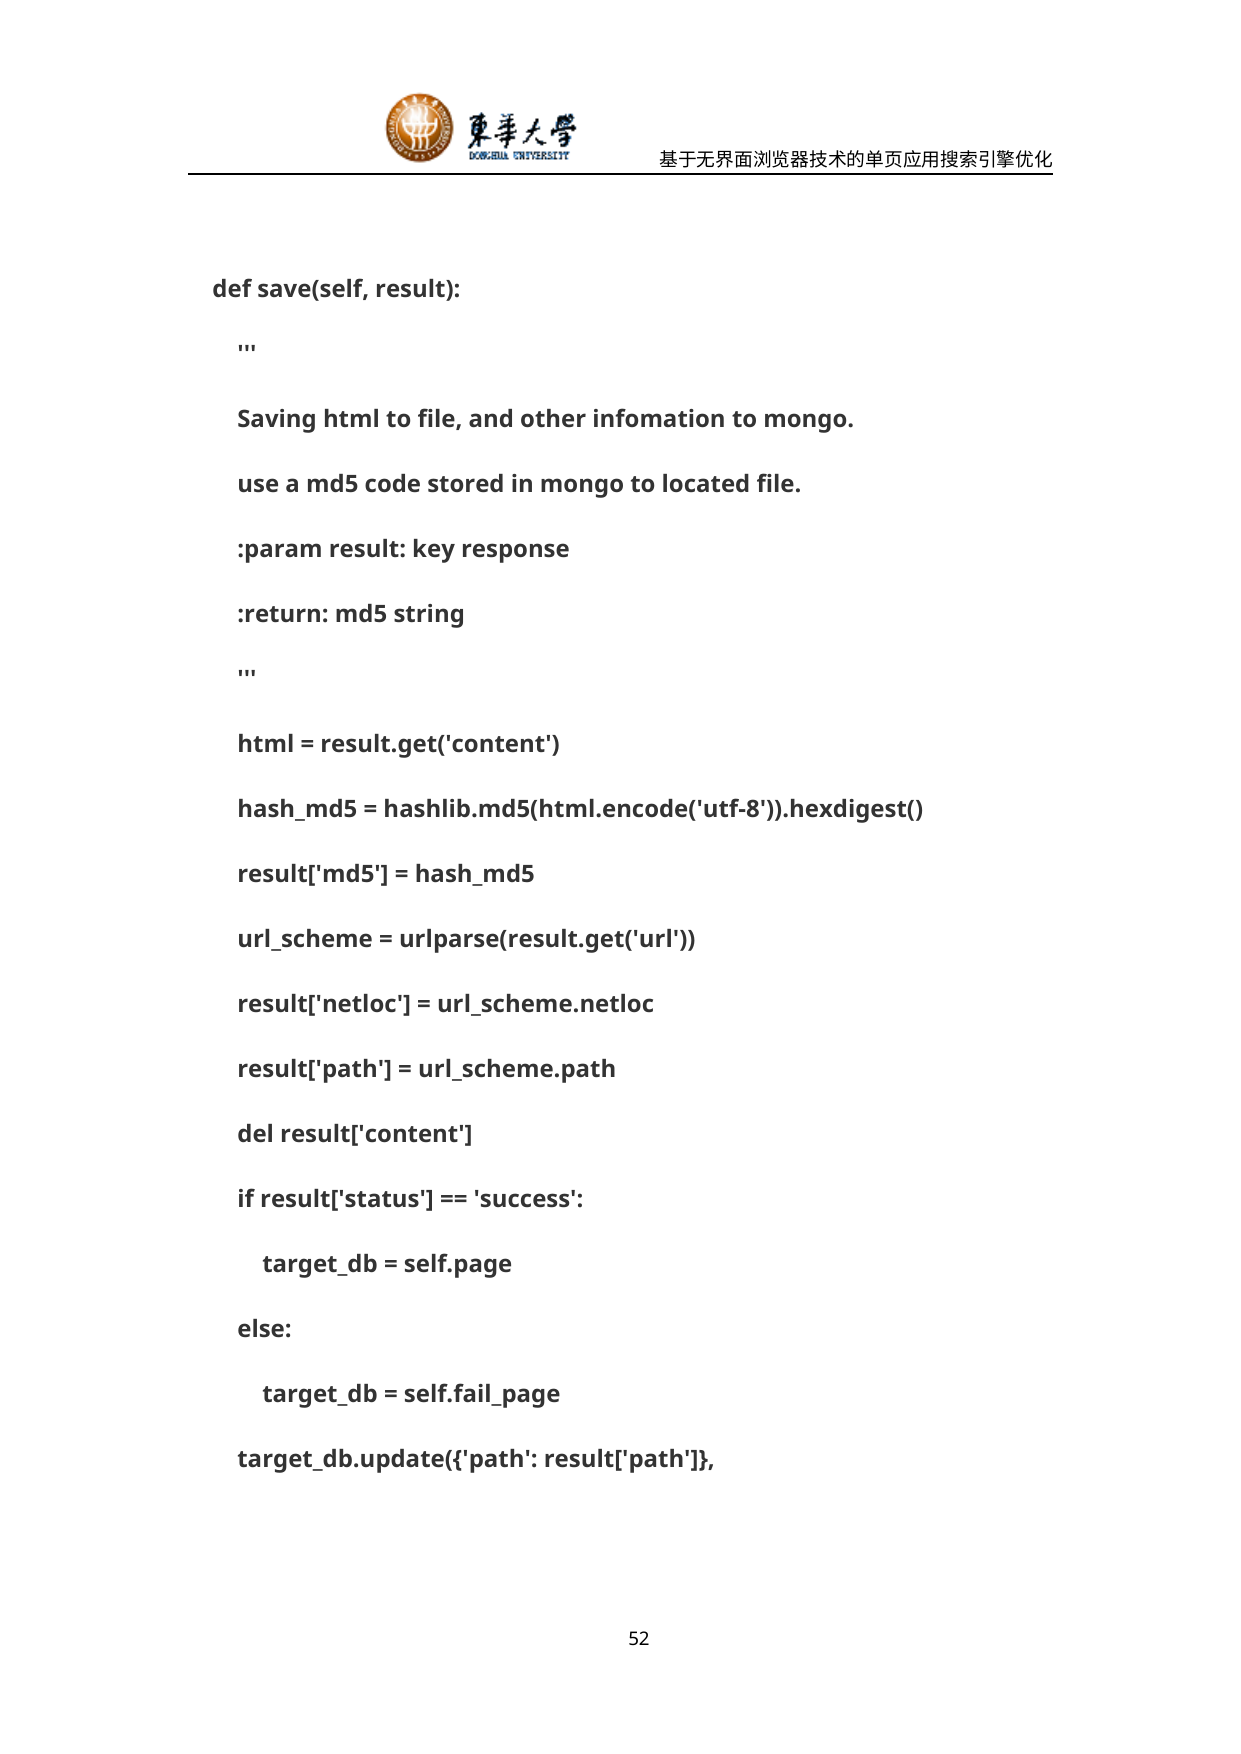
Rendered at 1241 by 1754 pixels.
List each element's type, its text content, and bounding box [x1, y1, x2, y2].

picture [382, 88, 581, 166]
